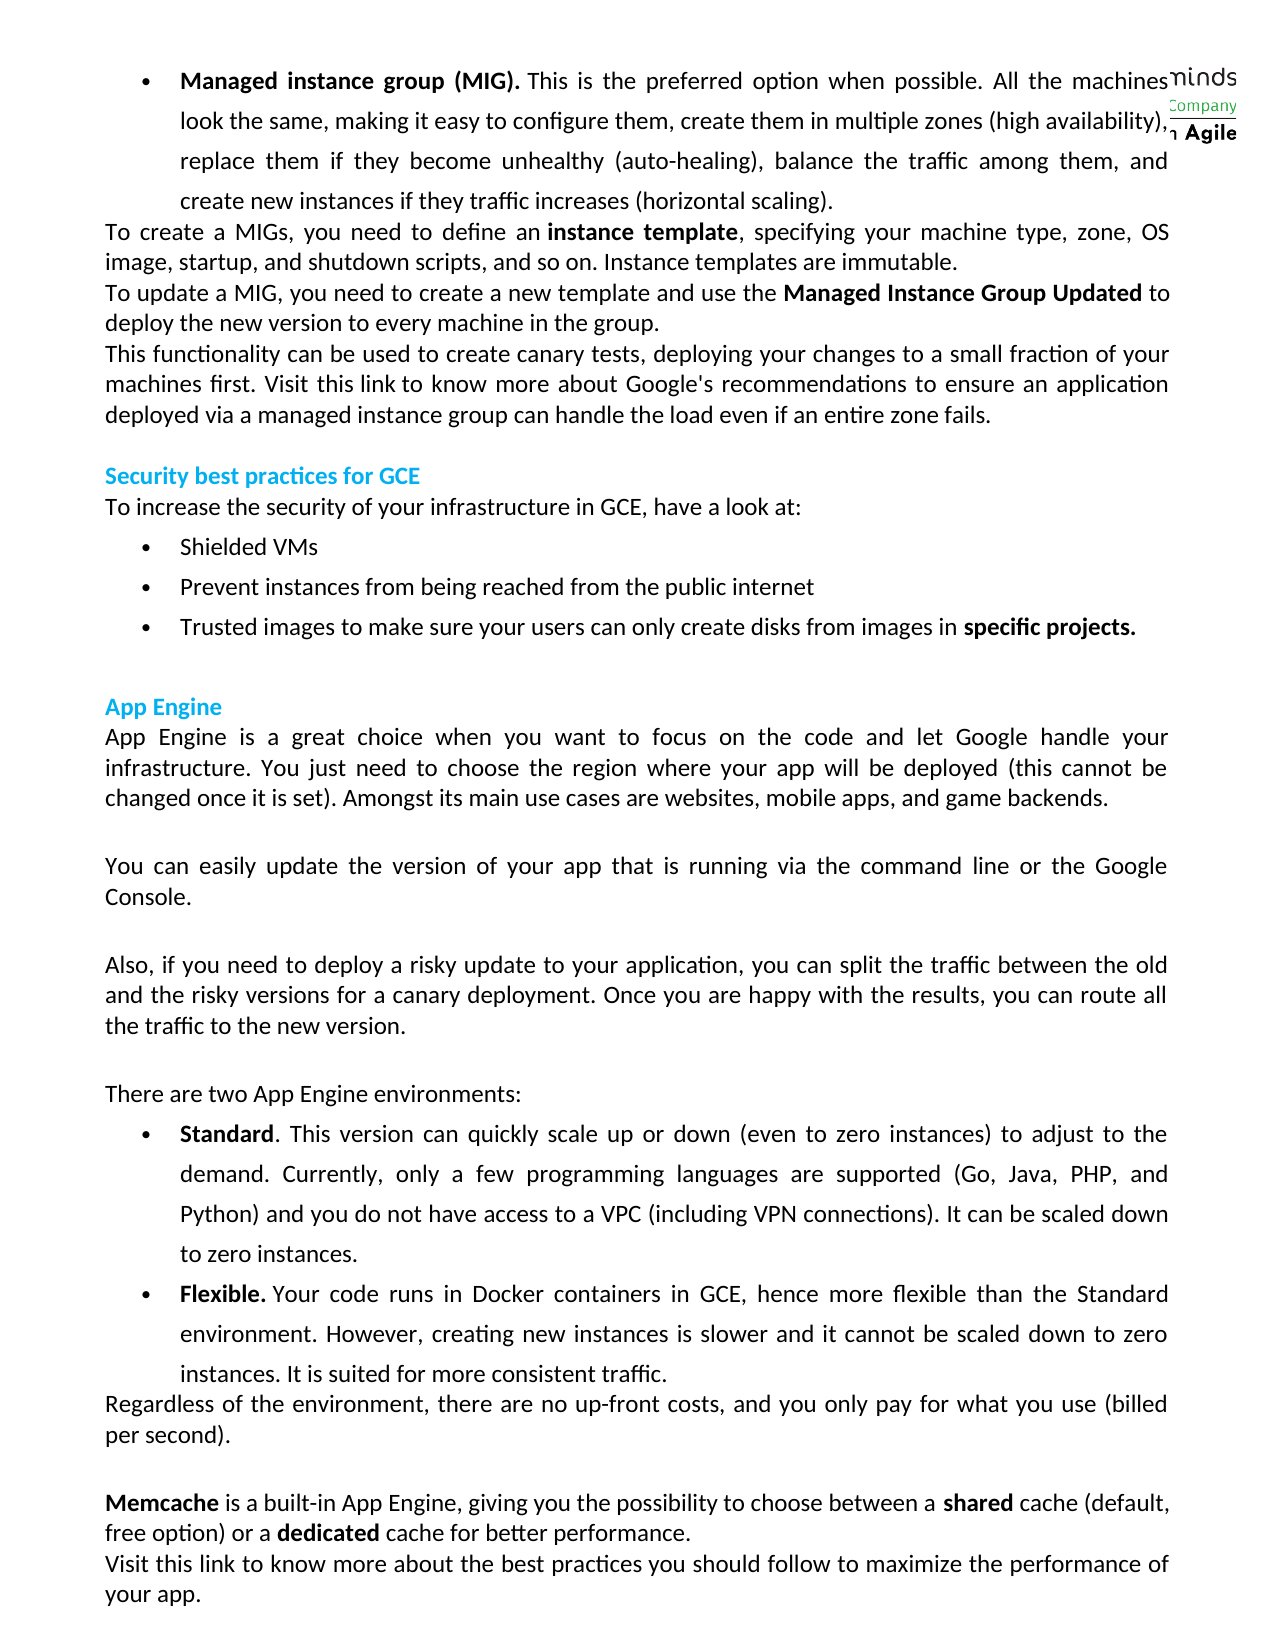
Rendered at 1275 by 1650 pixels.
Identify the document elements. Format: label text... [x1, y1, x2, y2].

text To update a MIG, you need to create a new template and use the Managed Instance Group Updated to deploy the new version to every machine in the group. [105, 277, 1170, 338]
list Shielded VMs [142, 521, 1170, 561]
text To create a MIGs, you need to define an instance template, specifying your machine type, zone, OS image, startup, and shutdown scripts, and so on. Instance templates are immutable. [105, 216, 1170, 277]
text Security best practices for GCE [105, 460, 1170, 491]
text You can easily update the version of your app that is running via the command line or the Google Console. [105, 850, 1170, 911]
text There are two App Engine environments: [105, 1078, 1170, 1108]
text Regardless of the environment, there are no up-front costs, and you only pay for what you use (billed per second). [105, 1388, 1170, 1449]
text App Engine [105, 681, 1170, 721]
list Managed instance group (MIG). This is the preferred option when possible. All the machines look the same, making it easy to configure them, create them in multiple zones (high availability), replace them if they become unhealthy (auto-healing), balance the traffic among them, and create new instances if they traffic increases (horizontal scaling). [142, 56, 1170, 216]
list Prevent instances from being reached from the public internet [142, 561, 1170, 601]
list Flexible. Your code runs in Docker containers in GCE, hence more flexible than the Standard environment. However, creating new instances is slower and it cannot be scaled down to zero instances. It is suited for more consistent traffic. [142, 1268, 1170, 1388]
text This functionality can be used to create canary tests, deploying your changes to a small fraction of your machines first. Visit this link to know more about Google's recommendations to ensure an application deployed via a managed instance group can handle the load even if an entire zone fails. [105, 338, 1170, 430]
text To increase the security of your infrastructure in GCE, have a look at: [105, 491, 1170, 521]
picture [1170, 57, 1237, 144]
list Trusted images to make sure your users can only create disks from images in specific projects. [142, 601, 1170, 641]
text Also, if you need to deploy a risky update to your application, you can split the traffic between the old and the risky versions for a canary deployment. Once you are happy with the results, you can route all the traffic to the new version. [105, 949, 1170, 1040]
text Visit this link to know more about the best practices you should follow to maximize the performance of your app. [105, 1548, 1170, 1609]
list Standard. This version can quickly scale up or down (even to zero instances) to adjust to the demand. Currently, only a few programming languages are supported (Go, Java, PHP, and Python) and you do not have access to a VPC (including VPN connections). It can be scaled down to zero instances. [142, 1108, 1170, 1268]
text Memcache is a built-in App Engine, giving you the possibility to choose between a shared cache (default, free option) or a dedicated cache for better performance. [105, 1487, 1170, 1548]
text App Engine is a great choice when you want to focus on the code and let Google handle your infrastructure. You just need to choose the region where your app will be deployed (this cannot be changed once it is set). Amongst its main use cases are websites, mobile apps, and game backends. [105, 721, 1170, 813]
